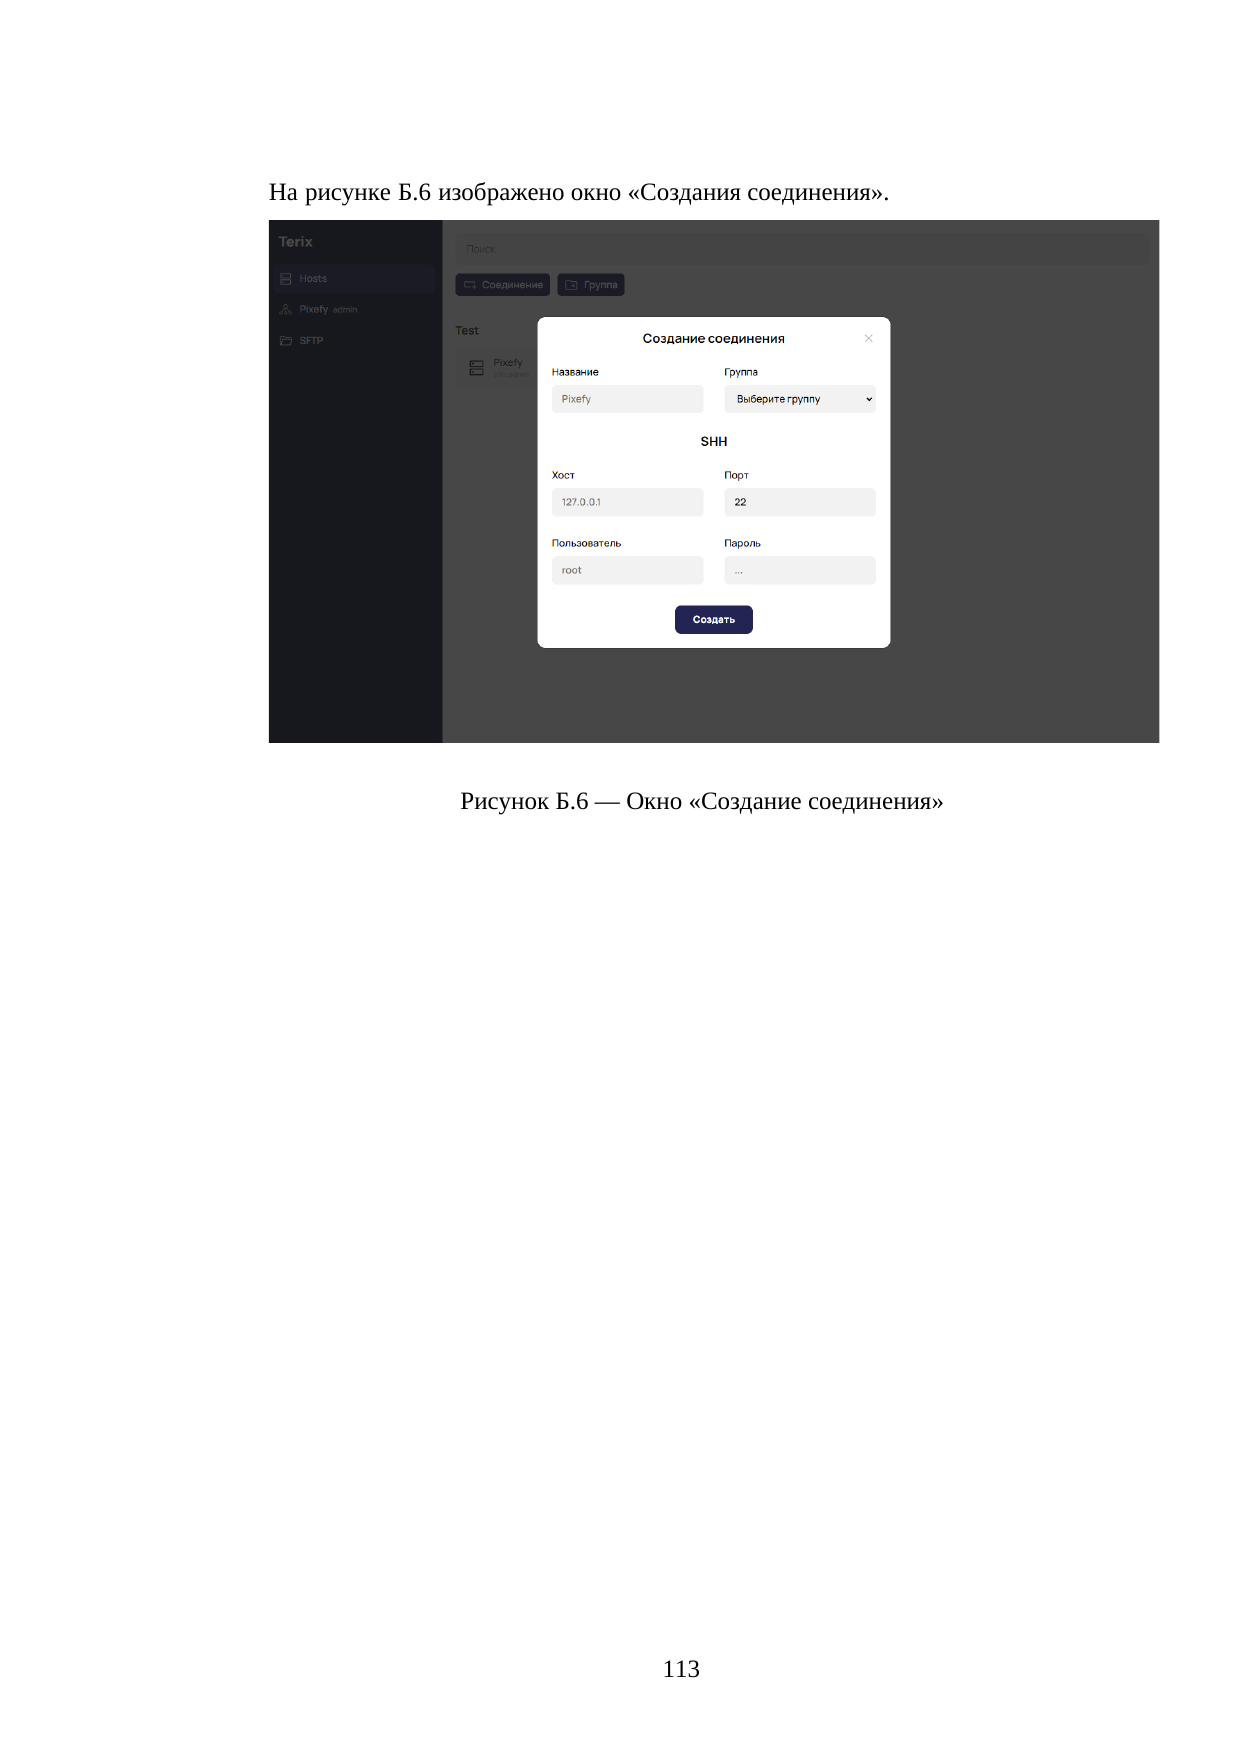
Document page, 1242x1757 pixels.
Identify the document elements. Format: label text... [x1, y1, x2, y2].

text На рисунке Б.6 изображено окно «Создания соединения». [195, 177, 1135, 206]
picture [268, 220, 1160, 743]
text Рисунок Б.6 — Окно «Создание соединения» [195, 786, 1135, 815]
